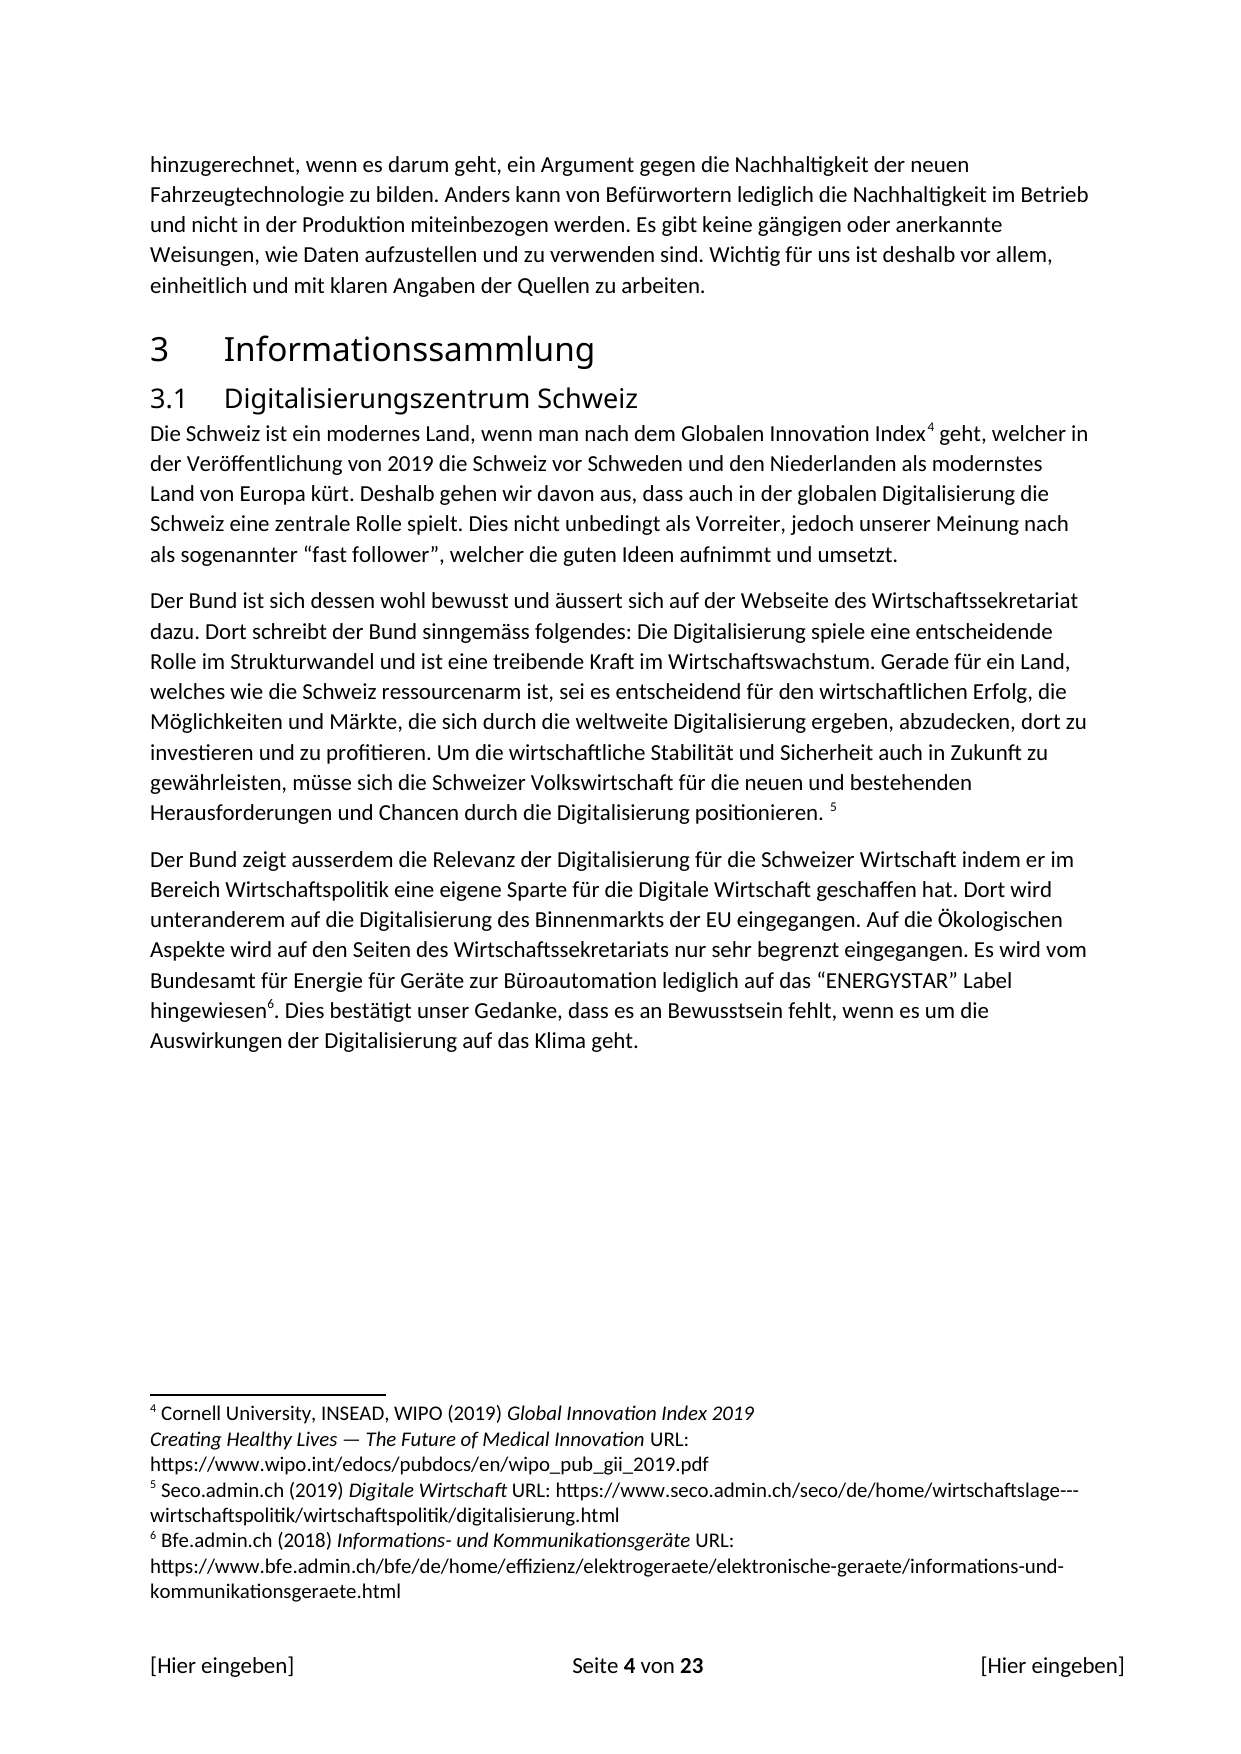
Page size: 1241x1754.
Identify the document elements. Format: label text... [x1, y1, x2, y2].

subtitle Digitalisierungszentrum Schweiz [150, 379, 1090, 416]
text Der Bund ist sich dessen wohl bewusst und äussert sich auf der Webseite des Wirtschaftssekretariat dazu. Dort schreibt der Bund sinngemäss folgendes: Die Digitalisierung spiele eine entscheidende Rolle im Strukturwandel und ist eine treibende Kraft im Wirtschaftswachstum. Gerade für ein Land, welches wie die Schweiz ressourcenarm ist, sei es entscheidend für den wirtschaftlichen Erfolg, die Möglichkeiten und Märkte, die sich durch die weltweite Digitalisierung ergeben, abzudecken, dort zu investieren und zu profitieren. Um die wirtschaftliche Stabilität und Sicherheit auch in Zukunft zu gewährleisten, müsse sich die Schweizer Volkswirtschaft für die neuen und bestehenden Herausforderungen und Chancen durch die Digitalisierung positionieren. [150, 587, 1090, 826]
text Der Bund zeigt ausserdem die Relevanz der Digitalisierung für die Schweizer Wirtschaft indem er im Bereich Wirtschaftspolitik eine eigene Sparte für die Digitale Wirtschaft geschaffen hat. Dort wird unteranderem auf die Digitalisierung des Binnenmarkts der EU eingegangen. Auf die Ökologischen Aspekte wird auf den Seiten des Wirtschaftssekretariats nur sehr begrenzt eingegangen. Es wird vom Bundesamt für Energie für Geräte zur Büroautomation lediglich auf das “ENERGYSTAR” Label hingewiesen. Dies bestätigt unser Gedanke, dass es an Bewusstsein fehlt, wenn es um die Auswirkungen der Digitalisierung auf das Klima geht. [150, 845, 1090, 1054]
subtitle Informationssammlung [150, 326, 1090, 371]
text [150, 150, 1090, 299]
text Die Schweiz ist ein modernes Land, wenn man nach dem Globalen Innovation Index geht, welcher in der Veröffentlichung von 2019 die Schweiz vor Schweden und den Niederlanden als modernstes Land von Europa kürt. Deshalb gehen wir davon aus, dass auch in der globalen Digitalisierung die Schweiz eine zentrale Rolle spielt. Dies nicht unbedingt als Vorreiter, jedoch unserer Meinung nach als sogenannter “fast follower”, welcher die guten Ideen aufnimmt und umsetzt. [150, 419, 1090, 568]
